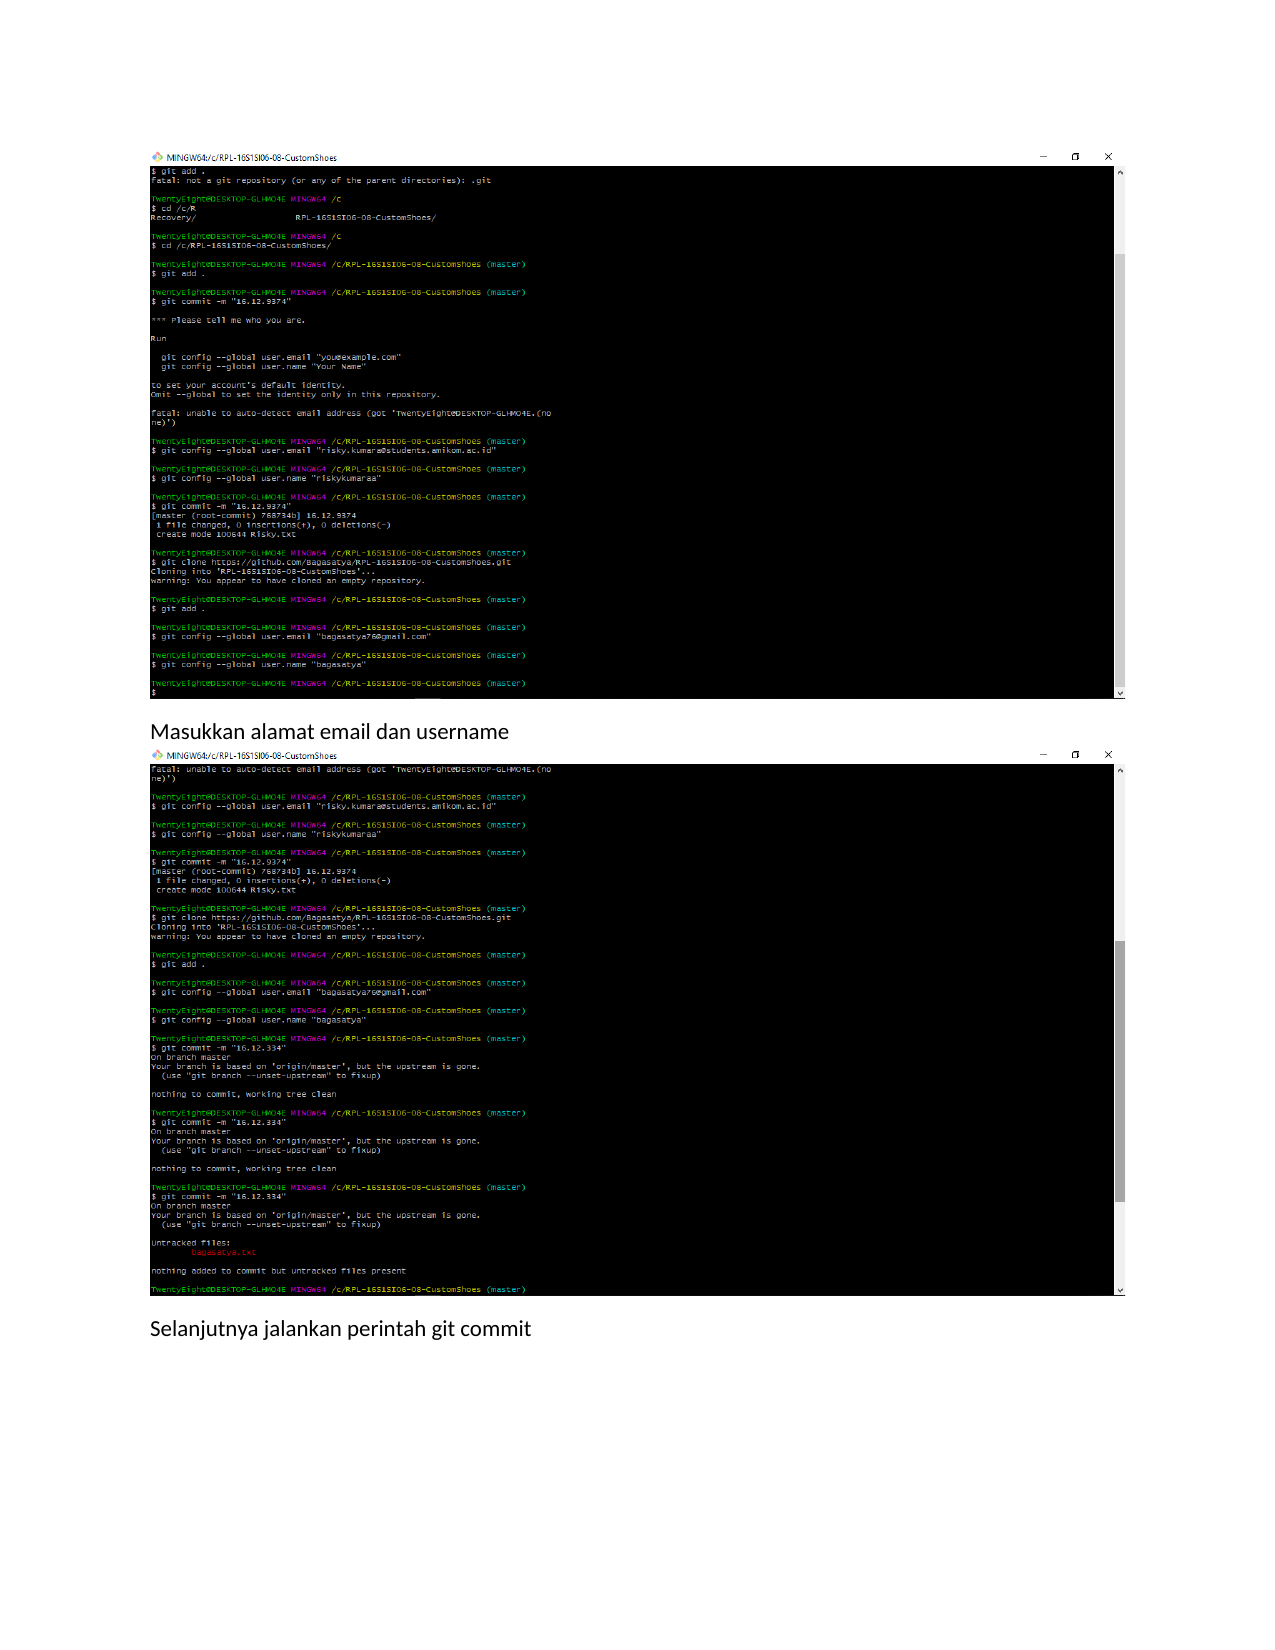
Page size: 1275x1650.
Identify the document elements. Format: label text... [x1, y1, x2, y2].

picture [150, 150, 1125, 699]
picture [150, 747, 1125, 1296]
text Masukkan alamat email dan username [150, 717, 1125, 747]
text Selanjutnya jalankan perintah git commit [150, 1314, 1125, 1342]
